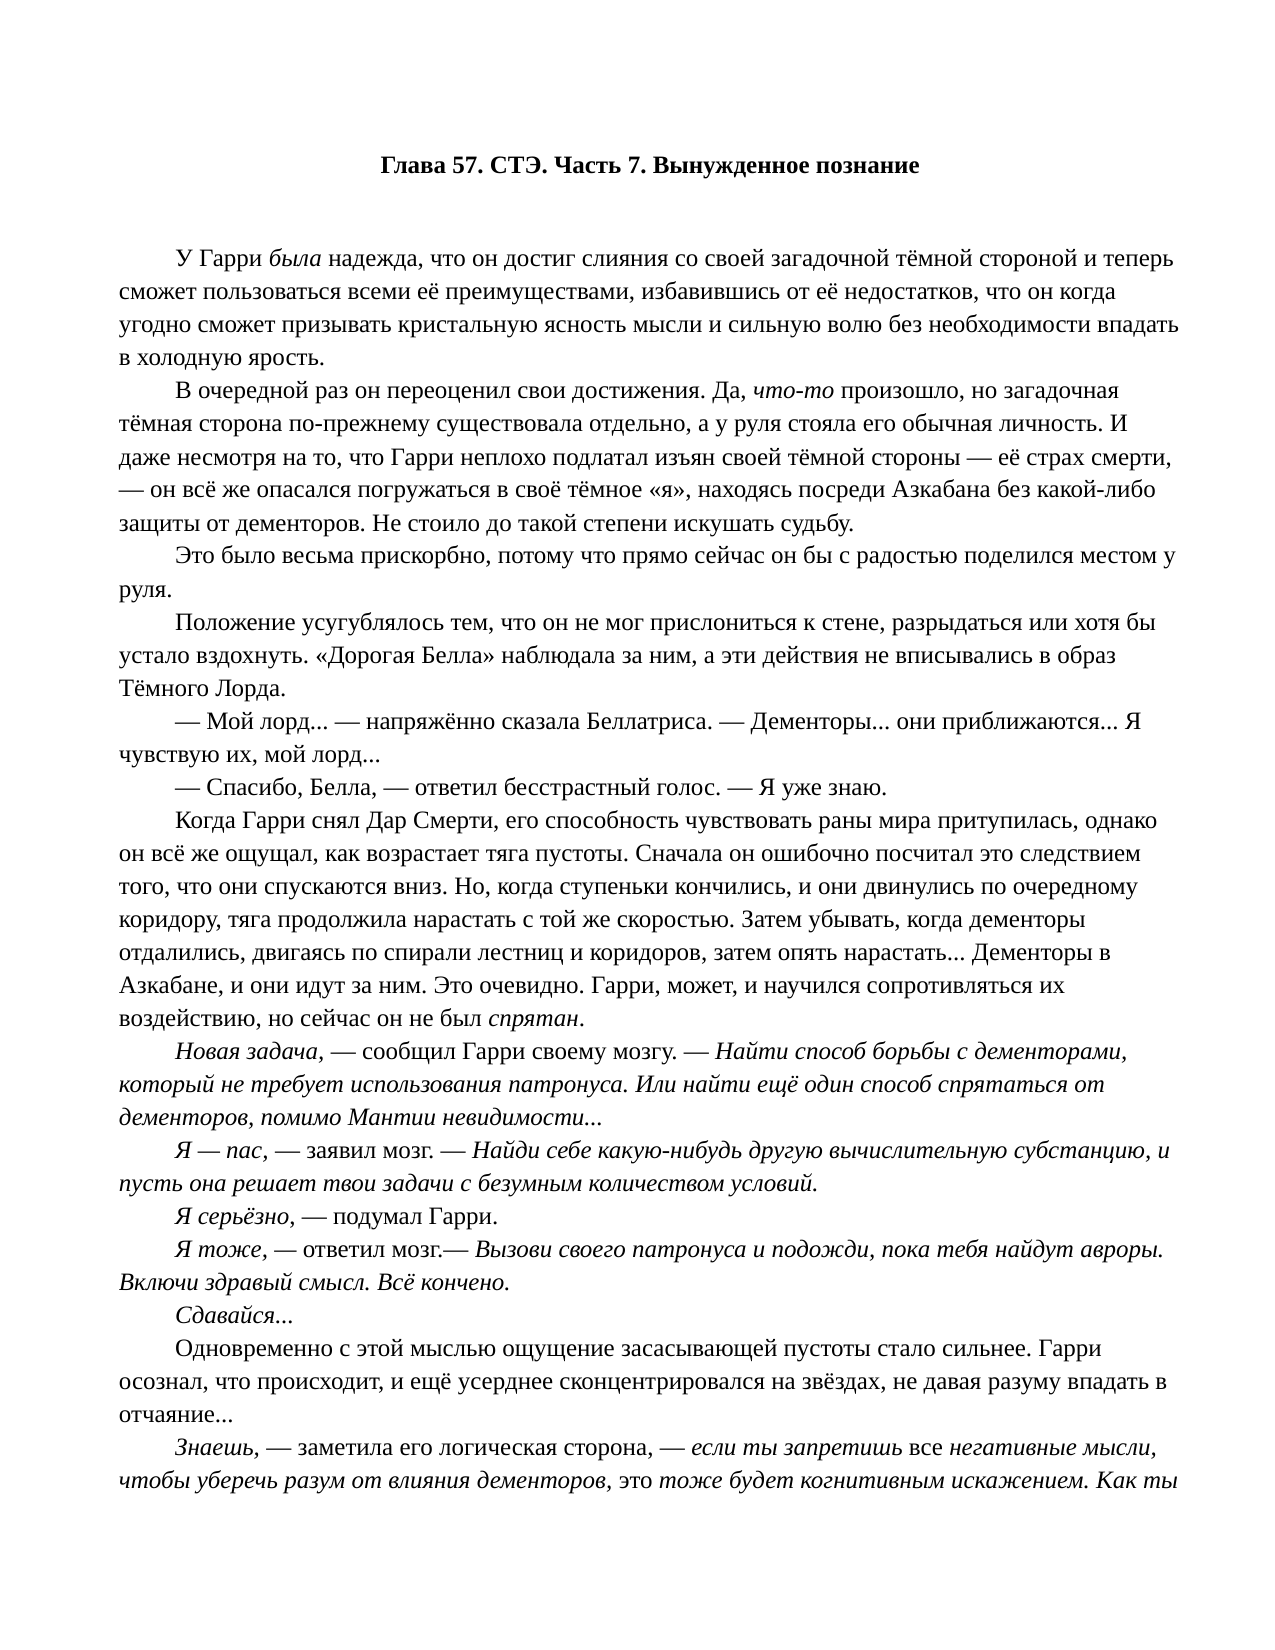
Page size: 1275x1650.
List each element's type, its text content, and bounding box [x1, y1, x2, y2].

text Положение усугублялось тем, что он не мог прислониться к стене, разрыдаться или хотя бы устало вздохнуть. «Дорогая Белла» наблюдала за ним, а эти действия не вписывались в образ Тёмного Лорда. [119, 607, 1181, 701]
text — Спасибо, Белла, — ответил бесстрастный голос. — Я уже знаю. [119, 772, 1181, 801]
text Я серьёзно, — подумал Гарри. [119, 1201, 1181, 1230]
text — Мой лорд... — напряжённо сказала Беллатриса. — Дементоры... они приближаются... Я чувствую их, мой лорд... [119, 706, 1181, 767]
text Сдавайся... [119, 1300, 1181, 1329]
text Это было весьма прискорбно, потому что прямо сейчас он бы с радостью поделился местом у руля. [119, 541, 1181, 602]
subtitle Глава 57. СТЭ. Часть 7. Вынужденное познание [119, 150, 1181, 179]
text Новая задача, — сообщил Гарри своему мозгу. — Найти способ борьбы с дементорами, который не требует использования патронуса. Или найти ещё один способ спрятаться от дементоров, помимо Мантии невидимости... [119, 1036, 1181, 1131]
text У Гарри была надежда, что он достиг слияния со своей загадочной тёмной стороной и теперь сможет пользоваться всеми её преимуществами, избавившись от её недостатков, что он когда угодно сможет призывать кристальную ясность мысли и сильную волю без необходимости впадать в холодную ярость. [119, 243, 1181, 371]
text В очередной раз он переоценил свои достижения. Да, что-то произошло, но загадочная тёмная сторона по-прежнему существовала отдельно, а у руля стояла его обычная личность. И даже несмотря на то, что Гарри неплохо подлатал изъян своей тёмной стороны — её страх смерти, — он всё же опасался погружаться в своё тёмное «я», находясь посреди Азкабана без какой-либо защиты от дементоров. Не стоило до такой степени искушать судьбу. [119, 376, 1181, 536]
text Я — пас, — заявил мозг. — Найди себе какую-нибудь другую вычислительную субстанцию, и пусть она решает твои задачи с безумным количеством условий. [119, 1135, 1181, 1197]
text Когда Гарри снял Дар Смерти, его способность чувствовать раны мира притупилась, однако он всё же ощущал, как возрастает тяга пустоты. Сначала он ошибочно посчитал это следствием того, что они спускаются вниз. Но, когда ступеньки кончились, и они двинулись по очередному коридору, тяга продолжила нарастать с той же скоростью. Затем убывать, когда дементоры отдалились, двигаясь по спирали лестниц и коридоров, затем опять нарастать... Дементоры в Азкабане, и они идут за ним. Это очевидно. Гарри, может, и научился сопротивляться их воздействию, но сейчас он не был спрятан. [119, 805, 1181, 1032]
text Я тоже, — ответил мозг.— Вызови своего патронуса и подожди, пока тебя найдут авроры. Включи здравый смысл. Всё кончено. [119, 1234, 1181, 1296]
text Одновременно с этой мыслью ощущение засасывающей пустоты стало сильнее. Гарри осознал, что происходит, и ещё усерднее сконцентрировался на звёздах, не давая разуму впадать в отчаяние... [119, 1333, 1181, 1428]
